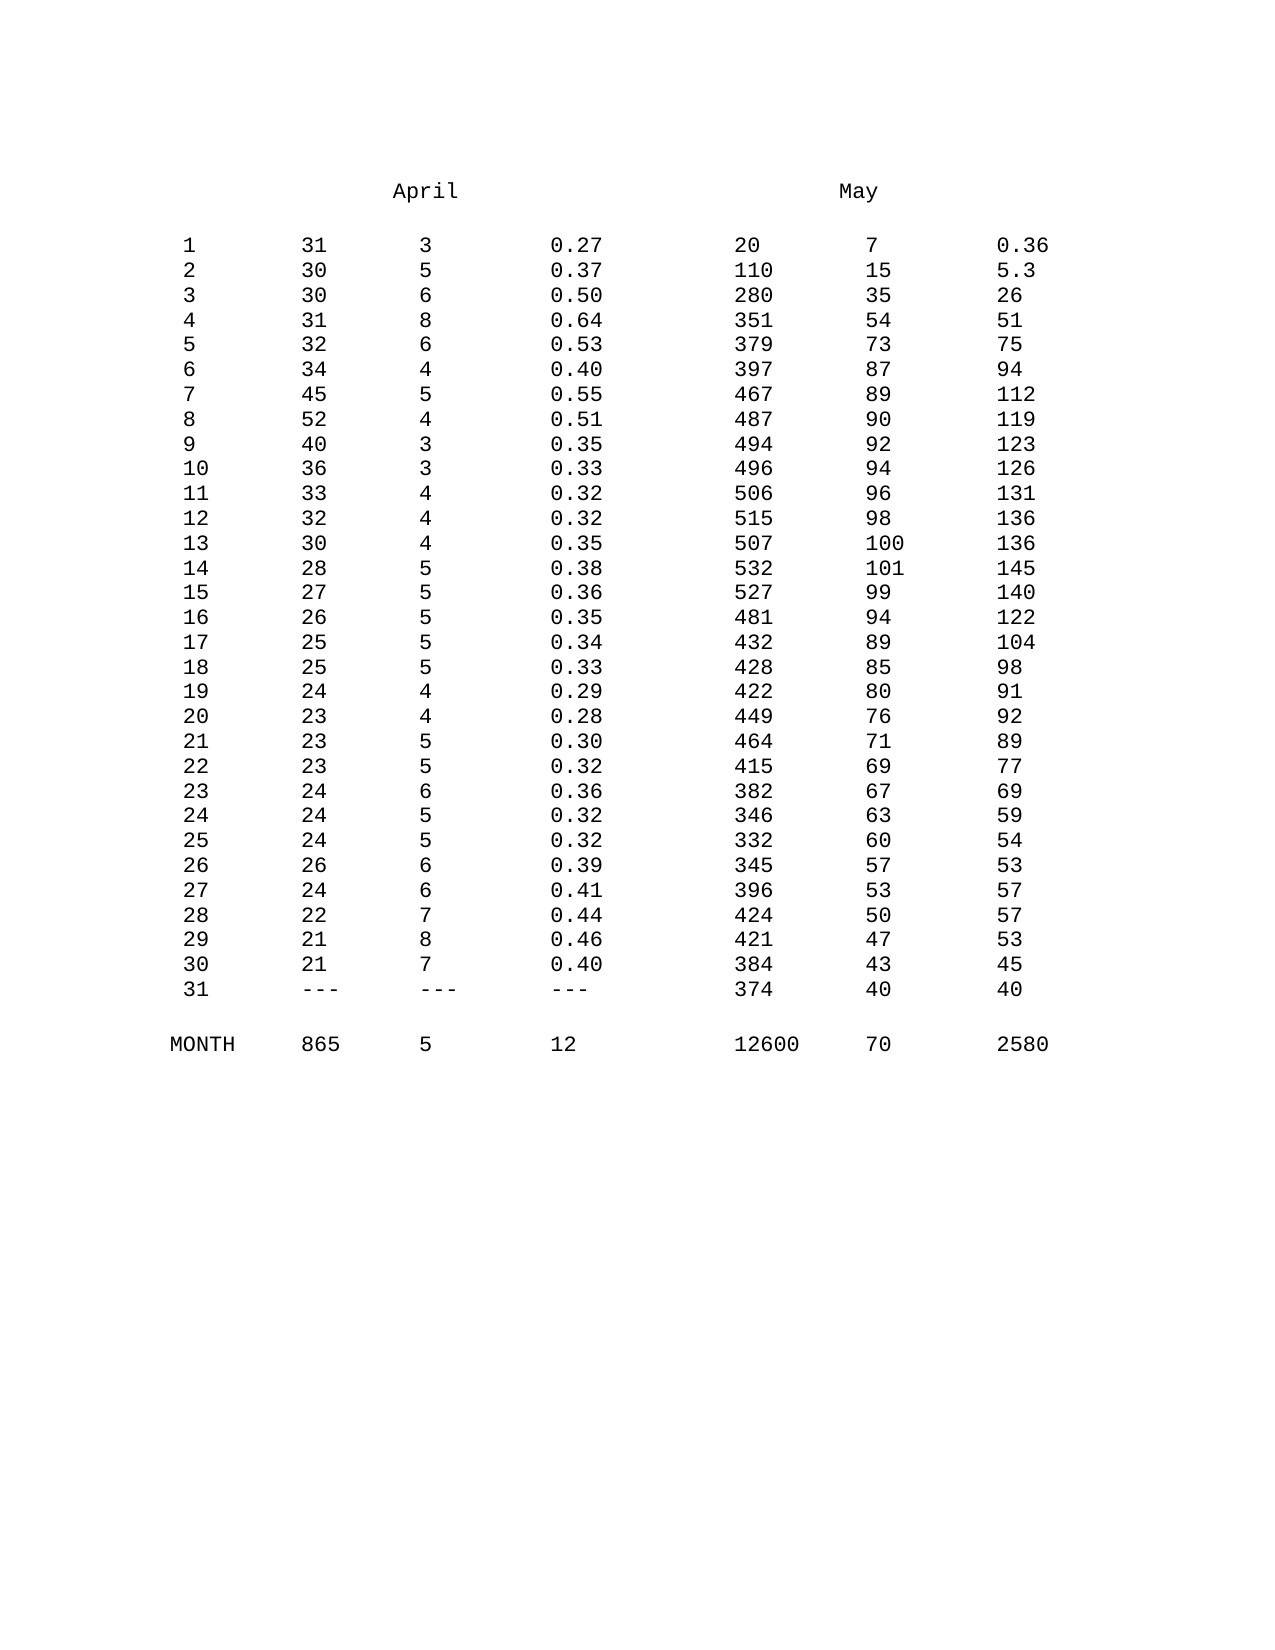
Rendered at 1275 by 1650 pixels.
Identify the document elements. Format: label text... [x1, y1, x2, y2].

text 11 33 4 0.32 506 96 131 [156, 482, 1118, 507]
text 26 26 6 0.39 345 57 53 [156, 854, 1118, 879]
text 5 32 6 0.53 379 73 75 [156, 333, 1118, 358]
text 12 32 4 0.32 515 98 136 [156, 507, 1118, 532]
text 31 --- --- --- 374 40 40 [156, 978, 1118, 1003]
text 24 24 5 0.32 346 63 59 [156, 804, 1118, 829]
text 19 24 4 0.29 422 80 91 [156, 681, 1118, 705]
text 10 36 3 0.33 496 94 126 [156, 457, 1118, 482]
text 8 52 4 0.51 487 90 119 [156, 408, 1118, 433]
text 20 23 4 0.28 449 76 92 [156, 705, 1118, 730]
text 23 24 6 0.36 382 67 69 [156, 780, 1118, 804]
text 29 21 8 0.46 421 47 53 [156, 928, 1118, 953]
text 22 23 5 0.32 415 69 77 [156, 755, 1118, 780]
text 7 45 5 0.55 467 89 112 [156, 383, 1118, 408]
text 14 28 5 0.38 532 101 145 [156, 557, 1118, 581]
text 18 25 5 0.33 428 85 98 [156, 656, 1118, 681]
text 25 24 5 0.32 332 60 54 [156, 829, 1118, 854]
text 27 24 6 0.41 396 53 57 [156, 879, 1118, 904]
text 4 31 8 0.64 351 54 51 [156, 309, 1118, 333]
text 17 25 5 0.34 432 89 104 [156, 631, 1118, 656]
text 30 21 7 0.40 384 43 45 [156, 953, 1118, 978]
text 1 31 3 0.27 20 7 0.36 [156, 234, 1118, 259]
text MONTH 865 5 12 12600 70 2580 [156, 1033, 1118, 1057]
text 21 23 5 0.30 464 71 89 [156, 730, 1118, 755]
text 16 26 5 0.35 481 94 122 [156, 606, 1118, 631]
text 9 40 3 0.35 494 92 123 [156, 433, 1118, 457]
text 13 30 4 0.35 507 100 136 [156, 532, 1118, 557]
text 3 30 6 0.50 280 35 26 [156, 284, 1118, 309]
text 2 30 5 0.37 110 15 5.3 [156, 259, 1118, 284]
text 15 27 5 0.36 527 99 140 [156, 581, 1118, 606]
text April May [156, 180, 1118, 204]
text 28 22 7 0.44 424 50 57 [156, 904, 1118, 928]
text 6 34 4 0.40 397 87 94 [156, 358, 1118, 383]
